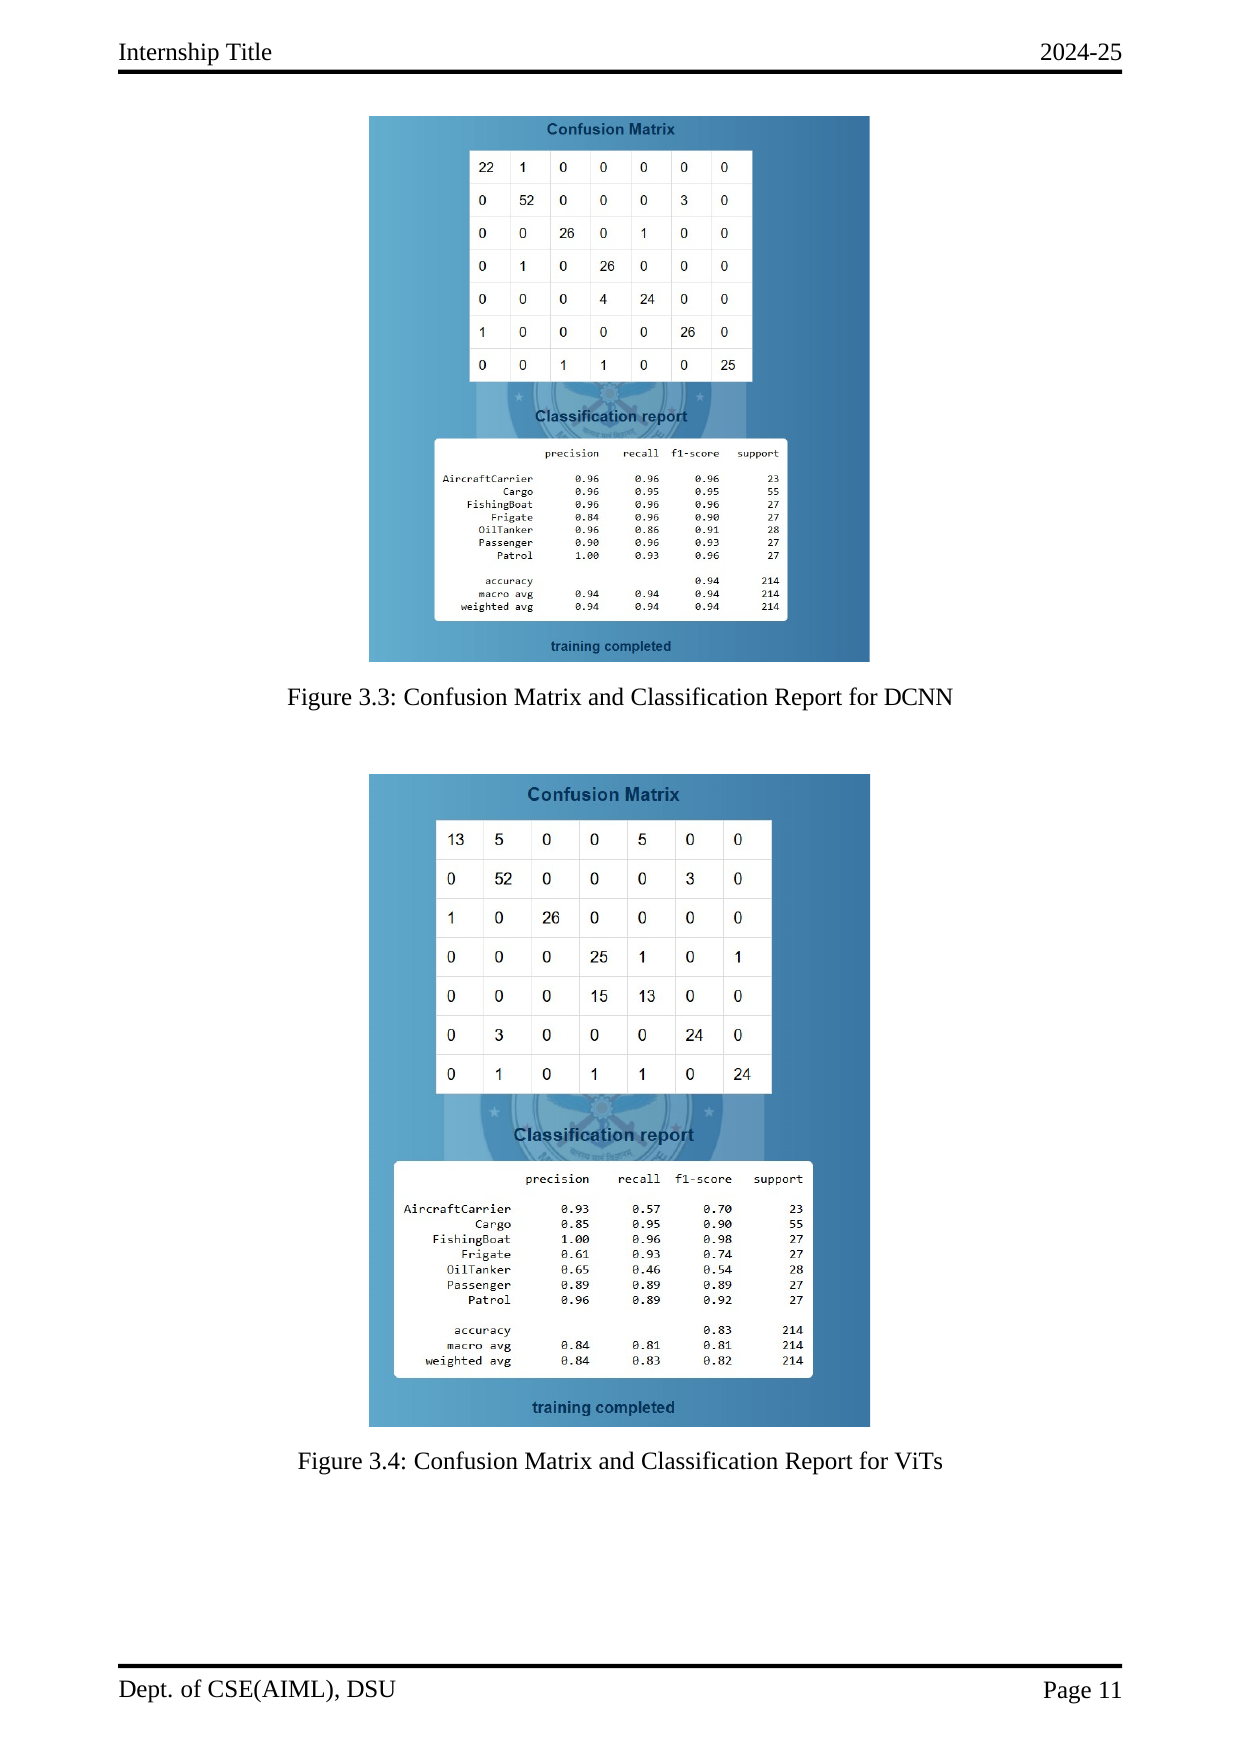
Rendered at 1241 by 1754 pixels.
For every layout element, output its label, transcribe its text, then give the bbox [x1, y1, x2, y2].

subtitle Figure 3.4: Confusion Matrix and Classification Report for ViTs [118, 791, 1122, 1475]
subtitle Figure 3.3: Confusion Matrix and Classification Report for DCNN [118, 126, 1122, 711]
picture [369, 774, 871, 791]
subtitle Internship Title 2024-25 [118, 37, 1137, 66]
picture [369, 116, 870, 126]
